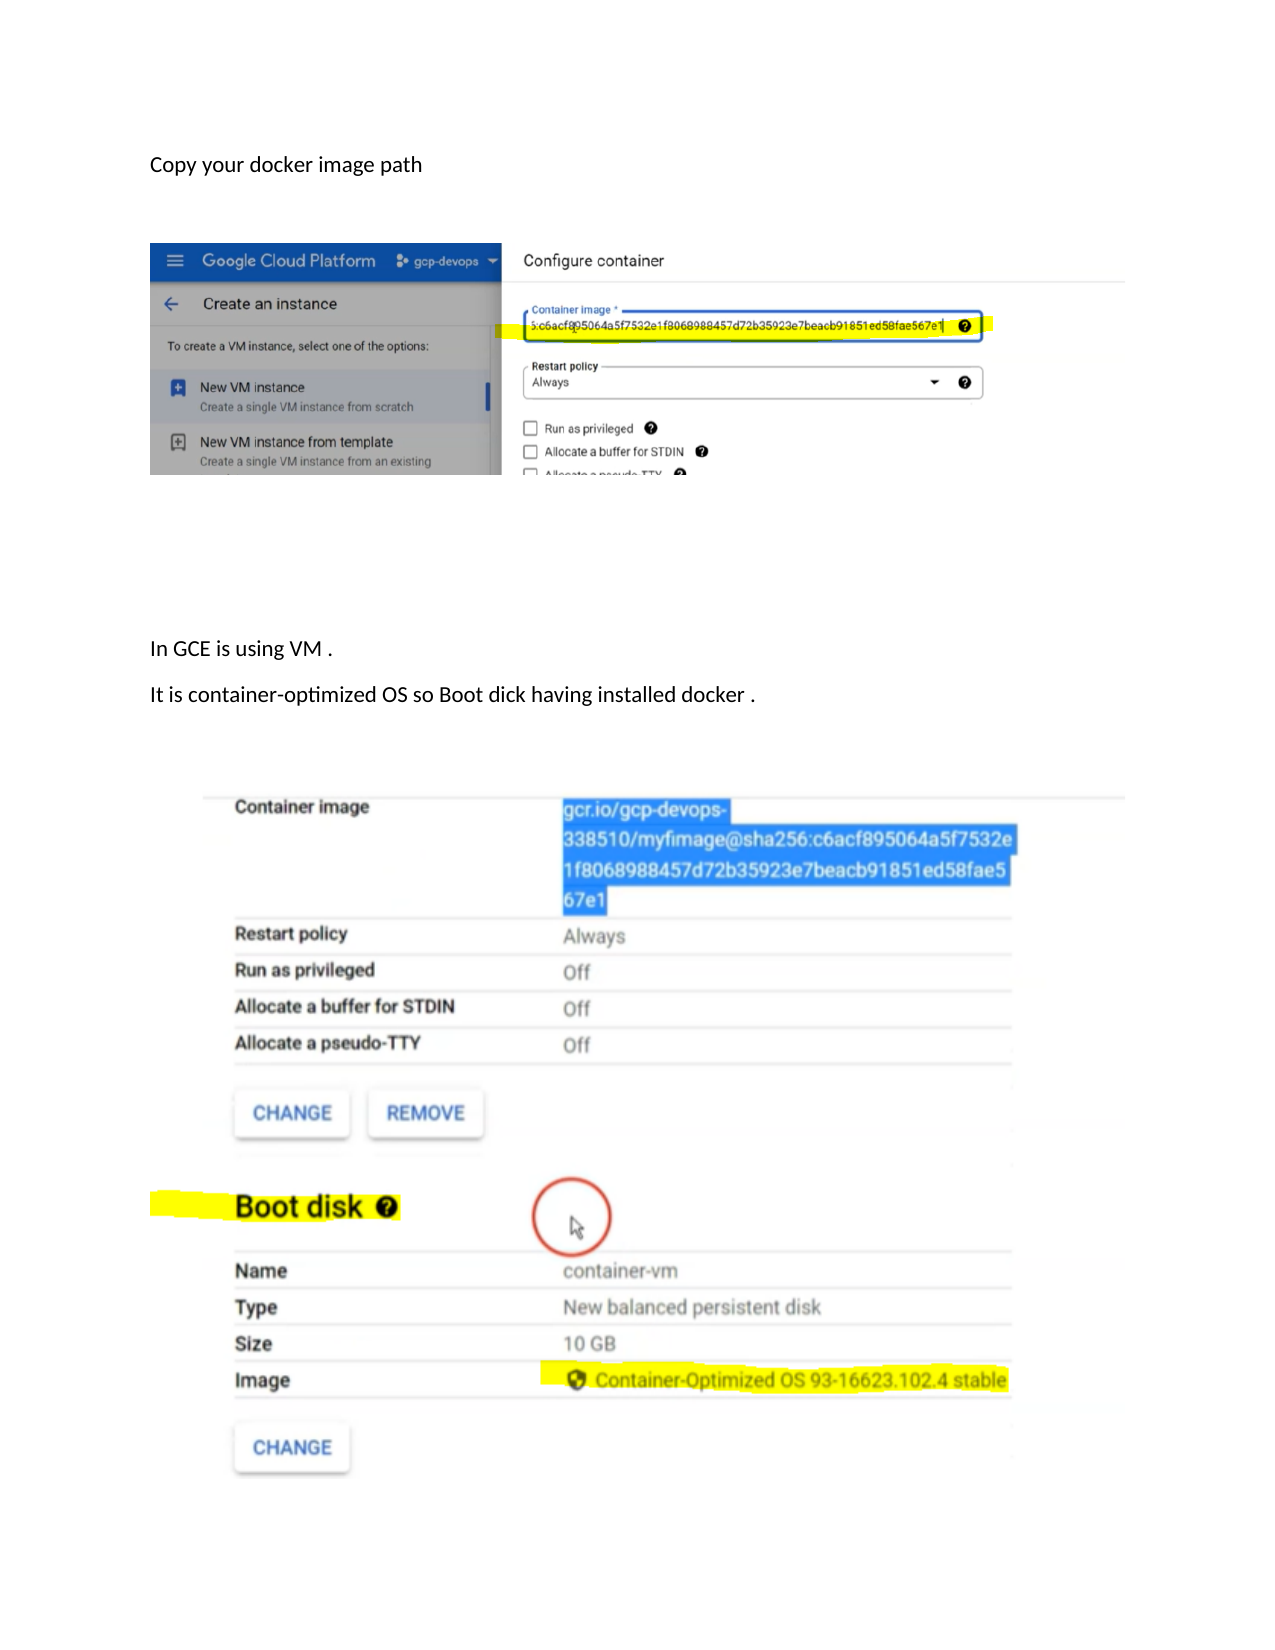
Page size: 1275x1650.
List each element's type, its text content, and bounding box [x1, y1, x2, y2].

text It is container-optimized OS so Boot dick having installed docker . [150, 681, 1125, 709]
text In GCE is using VM . [150, 634, 1125, 662]
picture [150, 243, 1125, 475]
picture [150, 774, 1125, 1479]
text Copy your docker image path [150, 150, 1125, 178]
